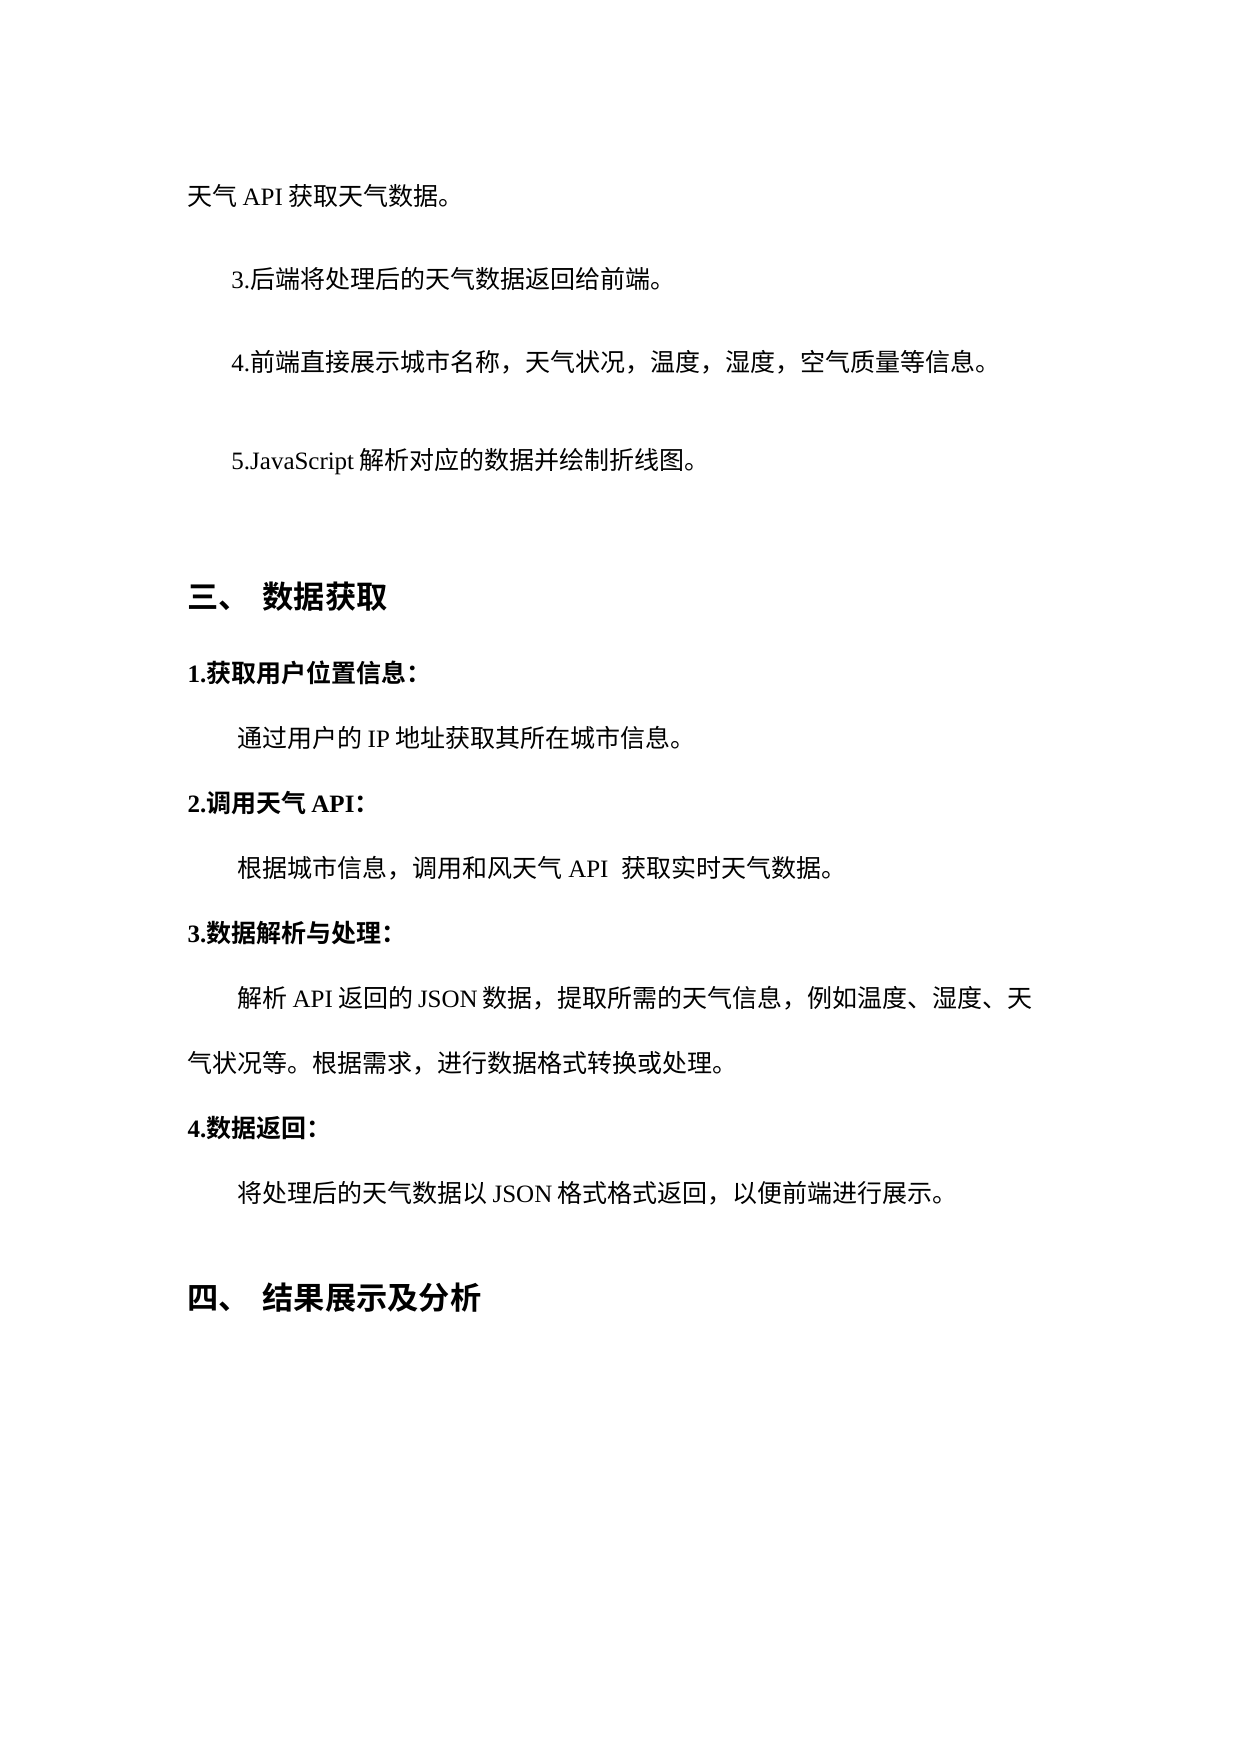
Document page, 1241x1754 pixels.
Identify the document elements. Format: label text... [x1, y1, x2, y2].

text 根据城市信息，调用和风天气 API 获取实时天气数据。 [187, 834, 1053, 899]
text 3.后端将处理后的天气数据返回给前端。 [187, 245, 1053, 310]
text 3.数据解析与处理： [187, 899, 1053, 964]
text 4.前端直接展示城市名称，天气状况，温度，湿度，空气质量等信息。 5.JavaScript解析对应的数据并绘制折线图。 [187, 328, 1053, 491]
text 1.获取用户位置信息： [187, 639, 1053, 704]
list 数据获取 [187, 562, 1053, 627]
list 结果展示及分析 [187, 1263, 1053, 1328]
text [187, 162, 1053, 227]
text 4.数据返回： [187, 1094, 1053, 1159]
text 将处理后的天气数据以JSON格式格式返回，以便前端进行展示。 [187, 1159, 1053, 1224]
text 解析API返回的JSON数据，提取所需的天气信息，例如温度、湿度、天气状况等。根据需求，进行数据格式转换或处理。 [187, 964, 1053, 1094]
text 通过用户的IP地址获取其所在城市信息。 [187, 704, 1053, 769]
text 2.调用天气API： [187, 769, 1053, 834]
